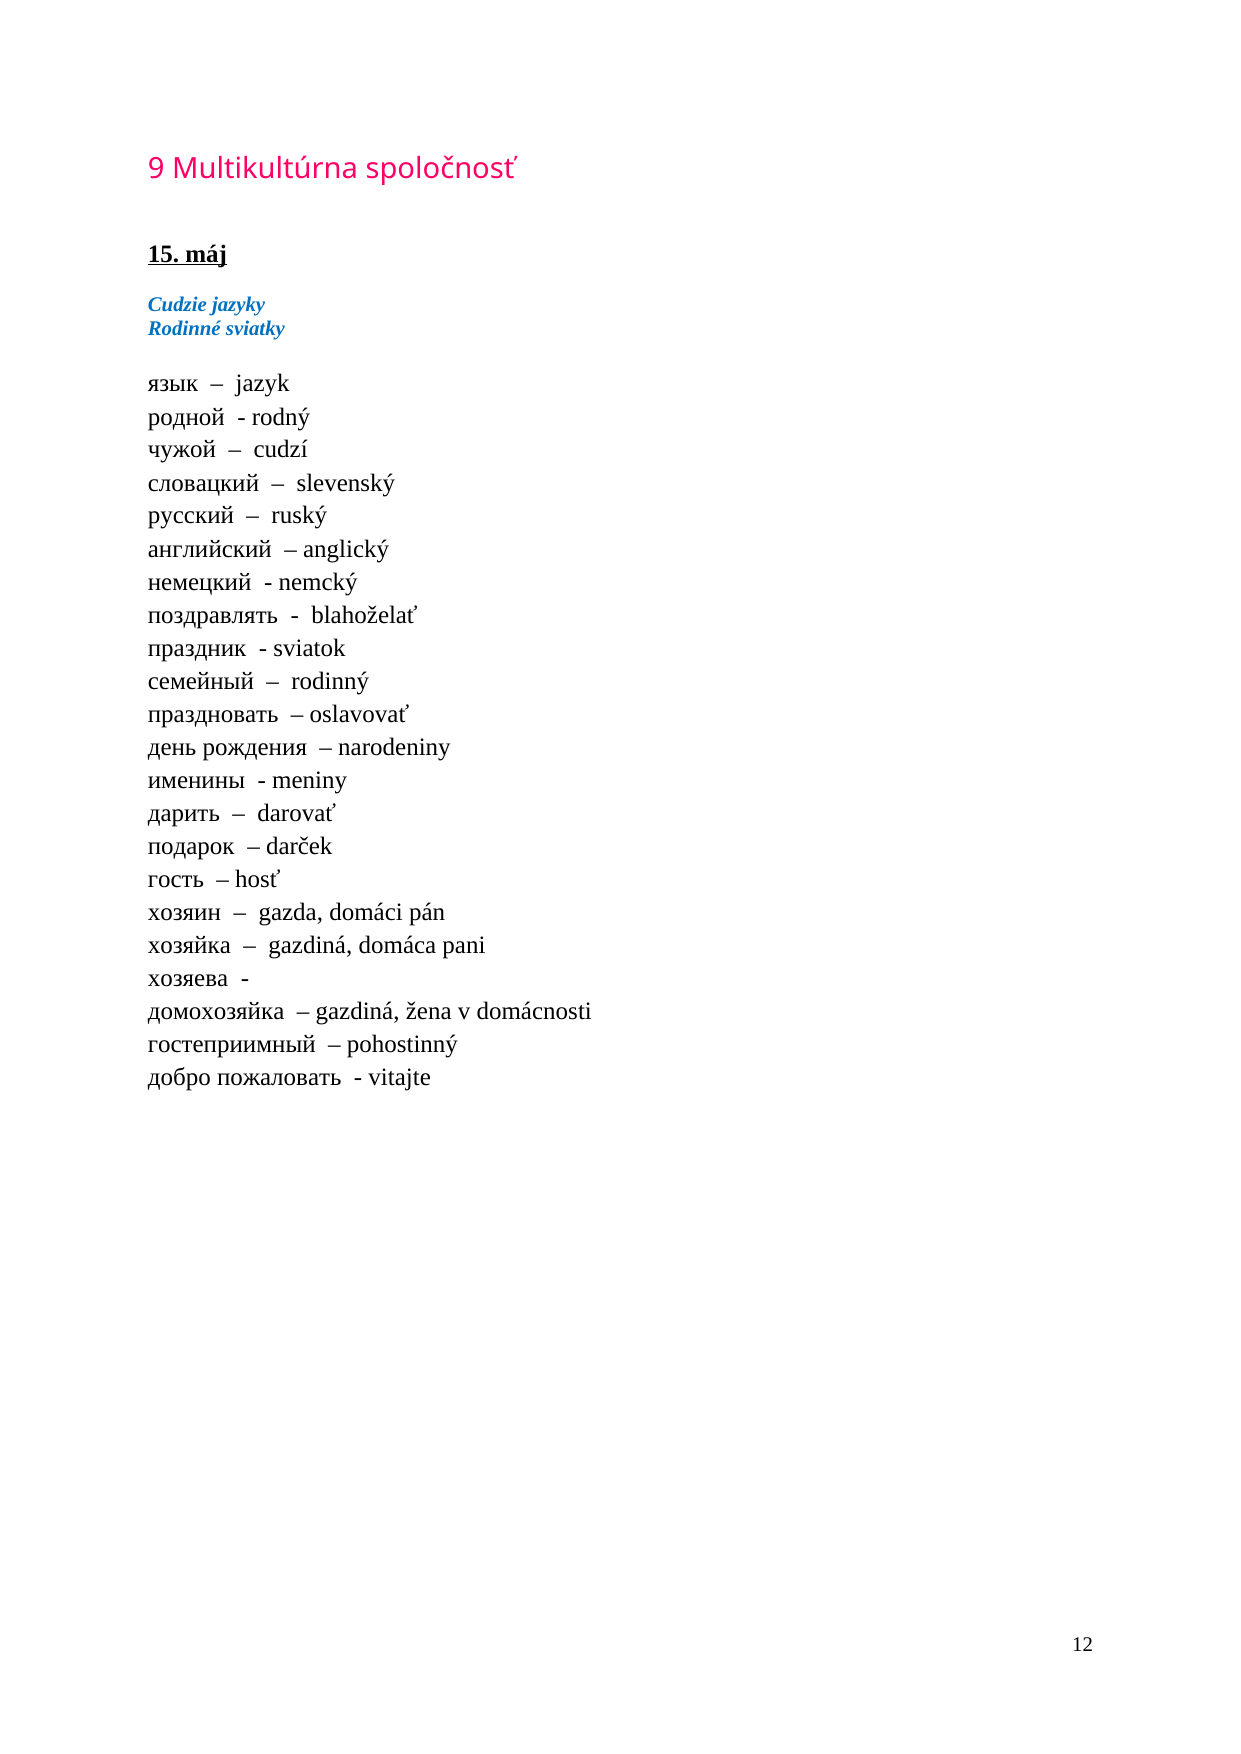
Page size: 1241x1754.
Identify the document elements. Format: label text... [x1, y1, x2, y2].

text немецкий - nemcký [148, 567, 1093, 595]
text дарить – darovať [148, 798, 1093, 827]
text день рождения – narodeniny [148, 732, 1093, 761]
text гость – hosť [148, 864, 1093, 893]
text хозяева - [148, 963, 1093, 992]
text Cudzie jazyky [148, 292, 1093, 316]
text хозяйка – gazdiná, domáca pani [148, 930, 1093, 959]
text английский – anglický [148, 534, 1093, 562]
text подарок – darček [148, 831, 1093, 859]
text 15. máj [148, 239, 1093, 268]
text гостеприимный – pohostinný [148, 1029, 1093, 1058]
text родной - rodný [148, 402, 1093, 430]
text поздравлять - blahoželať [148, 600, 1093, 628]
text 9 Multikultúrna spoločnosť [148, 148, 1093, 187]
text хозяин – gazda, domáci pán [148, 897, 1093, 926]
text Rodinné sviatky [148, 316, 1093, 340]
text язык – jazyk [148, 368, 1093, 397]
text именины - meniny [148, 765, 1093, 793]
text праздновать – oslavovať [148, 699, 1093, 727]
text семейный – rodinný [148, 666, 1093, 694]
text русский – ruský [148, 501, 1093, 529]
text праздник - sviatok [148, 633, 1093, 661]
text чужой – cudzí [148, 434, 1093, 463]
text добро пожаловать - vitajte [148, 1062, 1093, 1091]
text словацкий – slevenský [148, 468, 1093, 496]
text домохозяйка – gazdiná, žena v domácnosti [148, 996, 1093, 1025]
